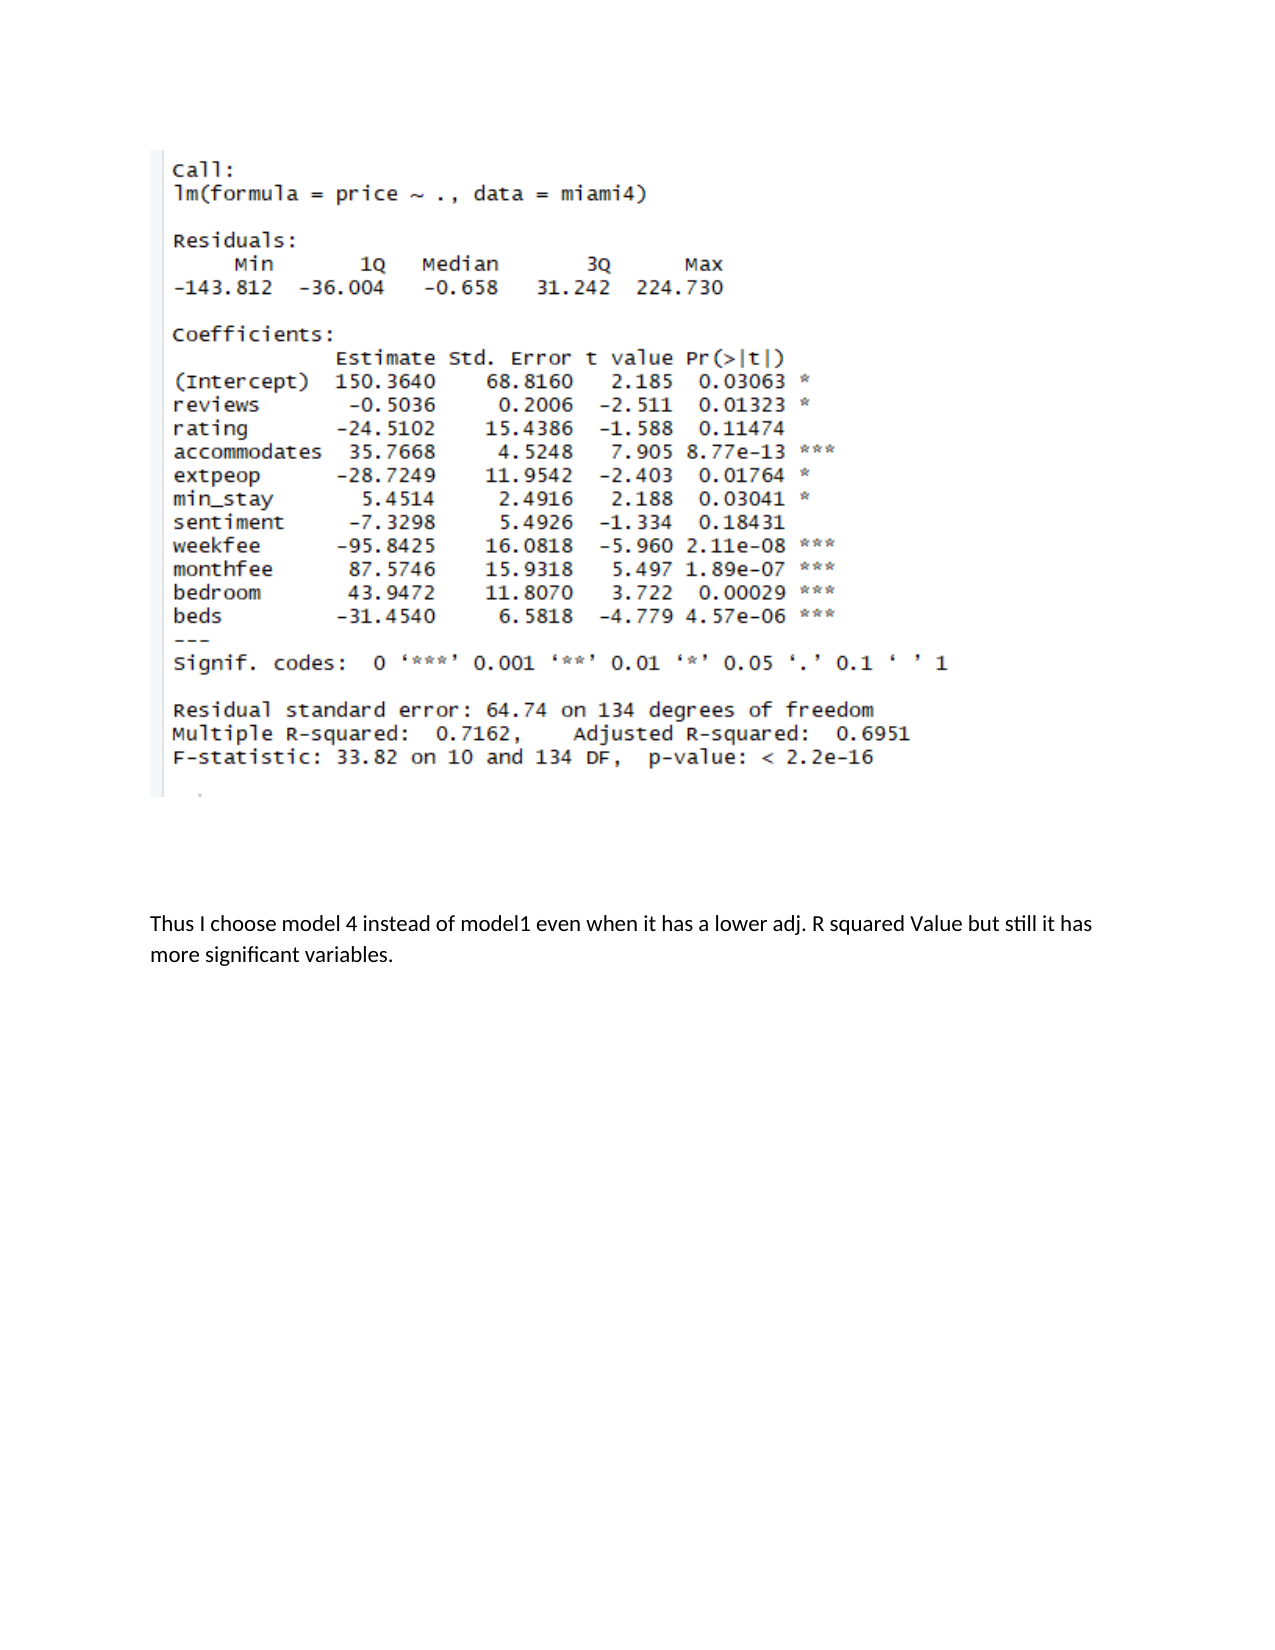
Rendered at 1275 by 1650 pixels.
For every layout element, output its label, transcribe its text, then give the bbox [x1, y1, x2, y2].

text Thus I choose model 4 instead of model1 even when it has a lower adj. R squared Value but still it has more significant variables. [150, 909, 1125, 968]
picture [150, 150, 985, 797]
